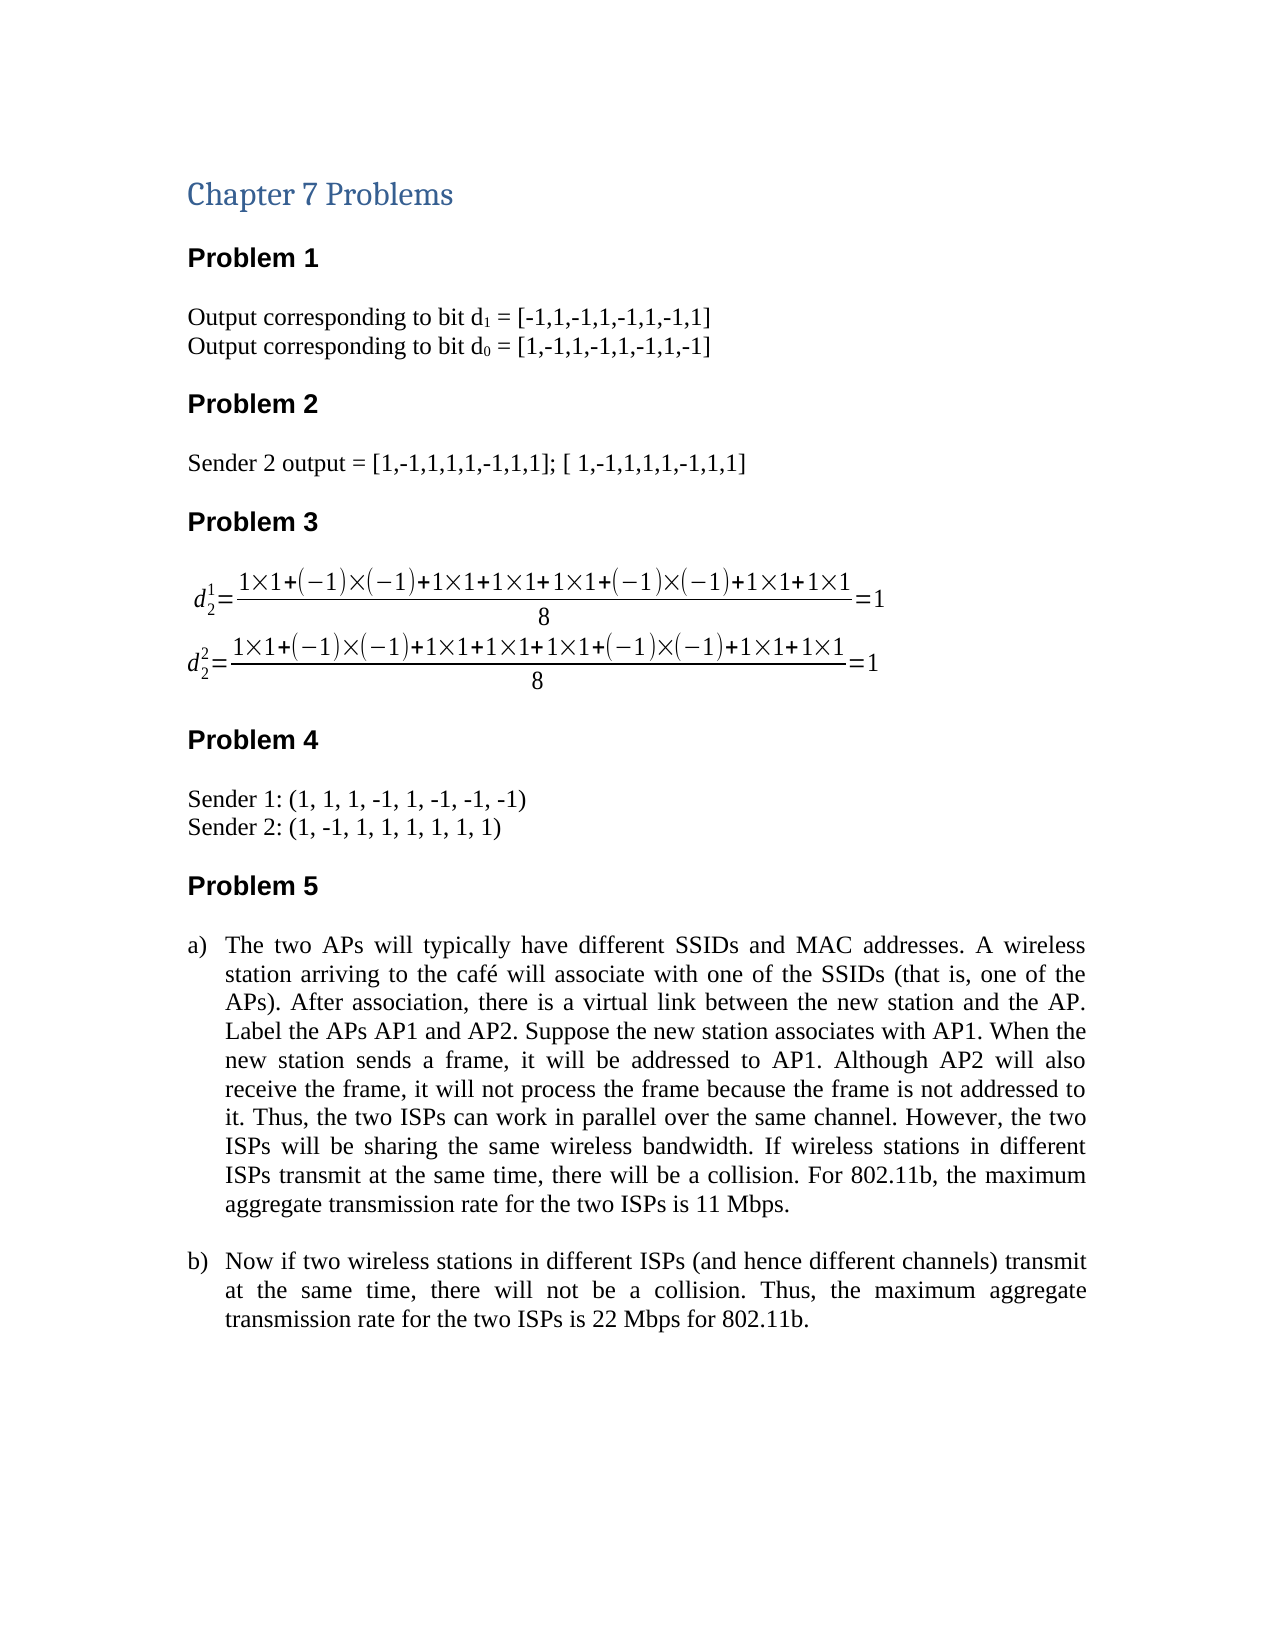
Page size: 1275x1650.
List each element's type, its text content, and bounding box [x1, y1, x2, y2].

subtitle Sender 2: (1, -1, 1, 1, 1, 1, 1, 1) [187, 812, 1087, 841]
subtitle Chapter 7 Problems [187, 175, 1087, 213]
subtitle Sender 2 output = [1,-1,1,1,1,-1,1,1]; [ 1,-1,1,1,1,-1,1,1] [187, 448, 1087, 477]
subtitle Problem 2 [187, 388, 1087, 419]
subtitle The two APs will typically have different SSIDs and MAC addresses. A wireless station arriving to the café will associate with one of the SSIDs (that is, one of the APs). After association, there is a virtual link between the new station and the AP. Label the APs AP1 and AP2. Suppose the new station associates with AP1. When the new station sends a frame, it will be addressed to AP1. Although AP2 will also receive the frame, it will not process the frame because the frame is not addressed to it. Thus, the two ISPs can work in parallel over the same channel. However, the two ISPs will be sharing the same wireless bandwidth. If wireless stations in different ISPs transmit at the same time, there will be a collision. For 802.11b, the maximum aggregate transmission rate for the two ISPs is 11 Mbps. [187, 930, 1087, 1217]
subtitle Sender 1: (1, 1, 1, -1, 1, -1, -1, -1) [187, 784, 1087, 812]
subtitle Problem 3 [187, 506, 1087, 537]
subtitle Now if two wireless stations in different ISPs (and hence different channels) transmit at the same time, there will not be a collision. Thus, the maximum aggregate transmission rate for the two ISPs is 22 Mbps for 802.11b. [187, 1246, 1087, 1332]
subtitle Problem 1 [187, 242, 1087, 273]
subtitle Problem 4 [187, 724, 1087, 755]
subtitle Output corresponding to bit d1 = [-1,1,-1,1,-1,1,-1,1] [187, 302, 1087, 331]
subtitle Problem 5 [187, 870, 1087, 901]
subtitle Output corresponding to bit d0 = [1,-1,1,-1,1,-1,1,-1] [187, 331, 1087, 359]
